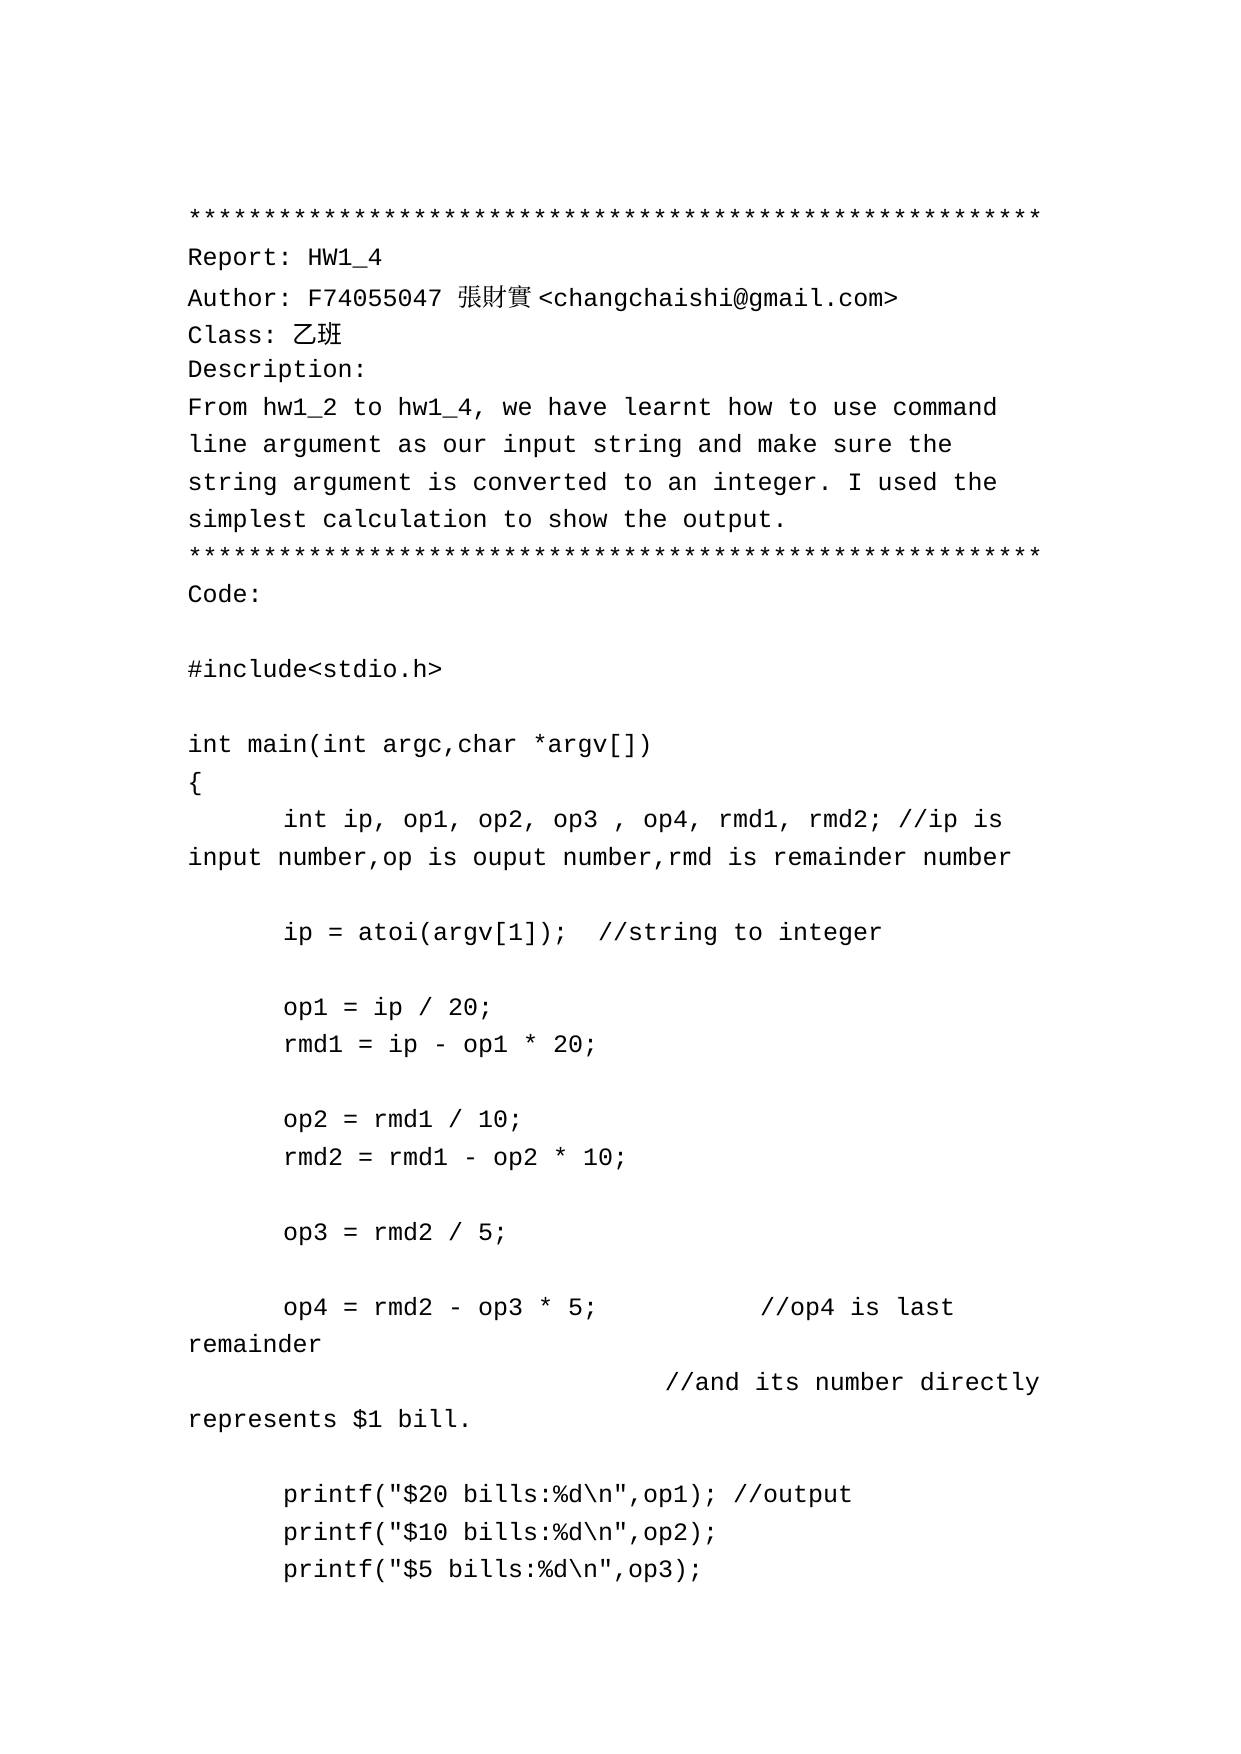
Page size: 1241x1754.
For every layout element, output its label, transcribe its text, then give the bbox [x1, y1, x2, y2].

text #include<stdio.h> [187, 652, 1053, 689]
text op3 = rmd2 / 5; [187, 1214, 1053, 1252]
text op2 = rmd1 / 10; [187, 1102, 1053, 1139]
text Description: [187, 352, 1053, 389]
text rmd1 = ip - op1 * 20; [187, 1027, 1053, 1064]
text ip = atoi(argv[1]); //string to integer [187, 914, 1053, 952]
text Class: 乙班 [187, 314, 1053, 352]
text printf("$10 bills:%d\n",op2); [187, 1514, 1053, 1552]
text *********************************************************Code: [187, 539, 1053, 614]
text printf("$5 bills:%d\n",op3); [187, 1552, 1053, 1589]
text rmd2 = rmd1 - op2 * 10; [187, 1139, 1053, 1177]
text int ip, op1, op2, op3 , op4, rmd1, rmd2; //ip is input number,op is ouput number,rmd is remainder number [187, 802, 1053, 877]
text op4 = rmd2 - op3 * 5; //op4 is last remainder [187, 1289, 1053, 1364]
text Author: F74055047 張財實 <changchaishi@gmail.com> [187, 277, 1053, 314]
text ********************************************************* [187, 164, 1053, 239]
text //and its number directly represents $1 bill. [187, 1364, 1053, 1439]
text { [187, 764, 1053, 802]
text Report: HW1_4 [187, 239, 1053, 277]
text From hw1_2 to hw1_4, we have learnt how to use command line argument as our input string and make sure the string argument is converted to an integer. I used the simplest calculation to show the output. [187, 389, 1053, 539]
text op1 = ip / 20; [187, 989, 1053, 1027]
text printf("$20 bills:%d\n",op1); //output [187, 1477, 1053, 1514]
text int main(int argc,char *argv[]) [187, 727, 1053, 764]
